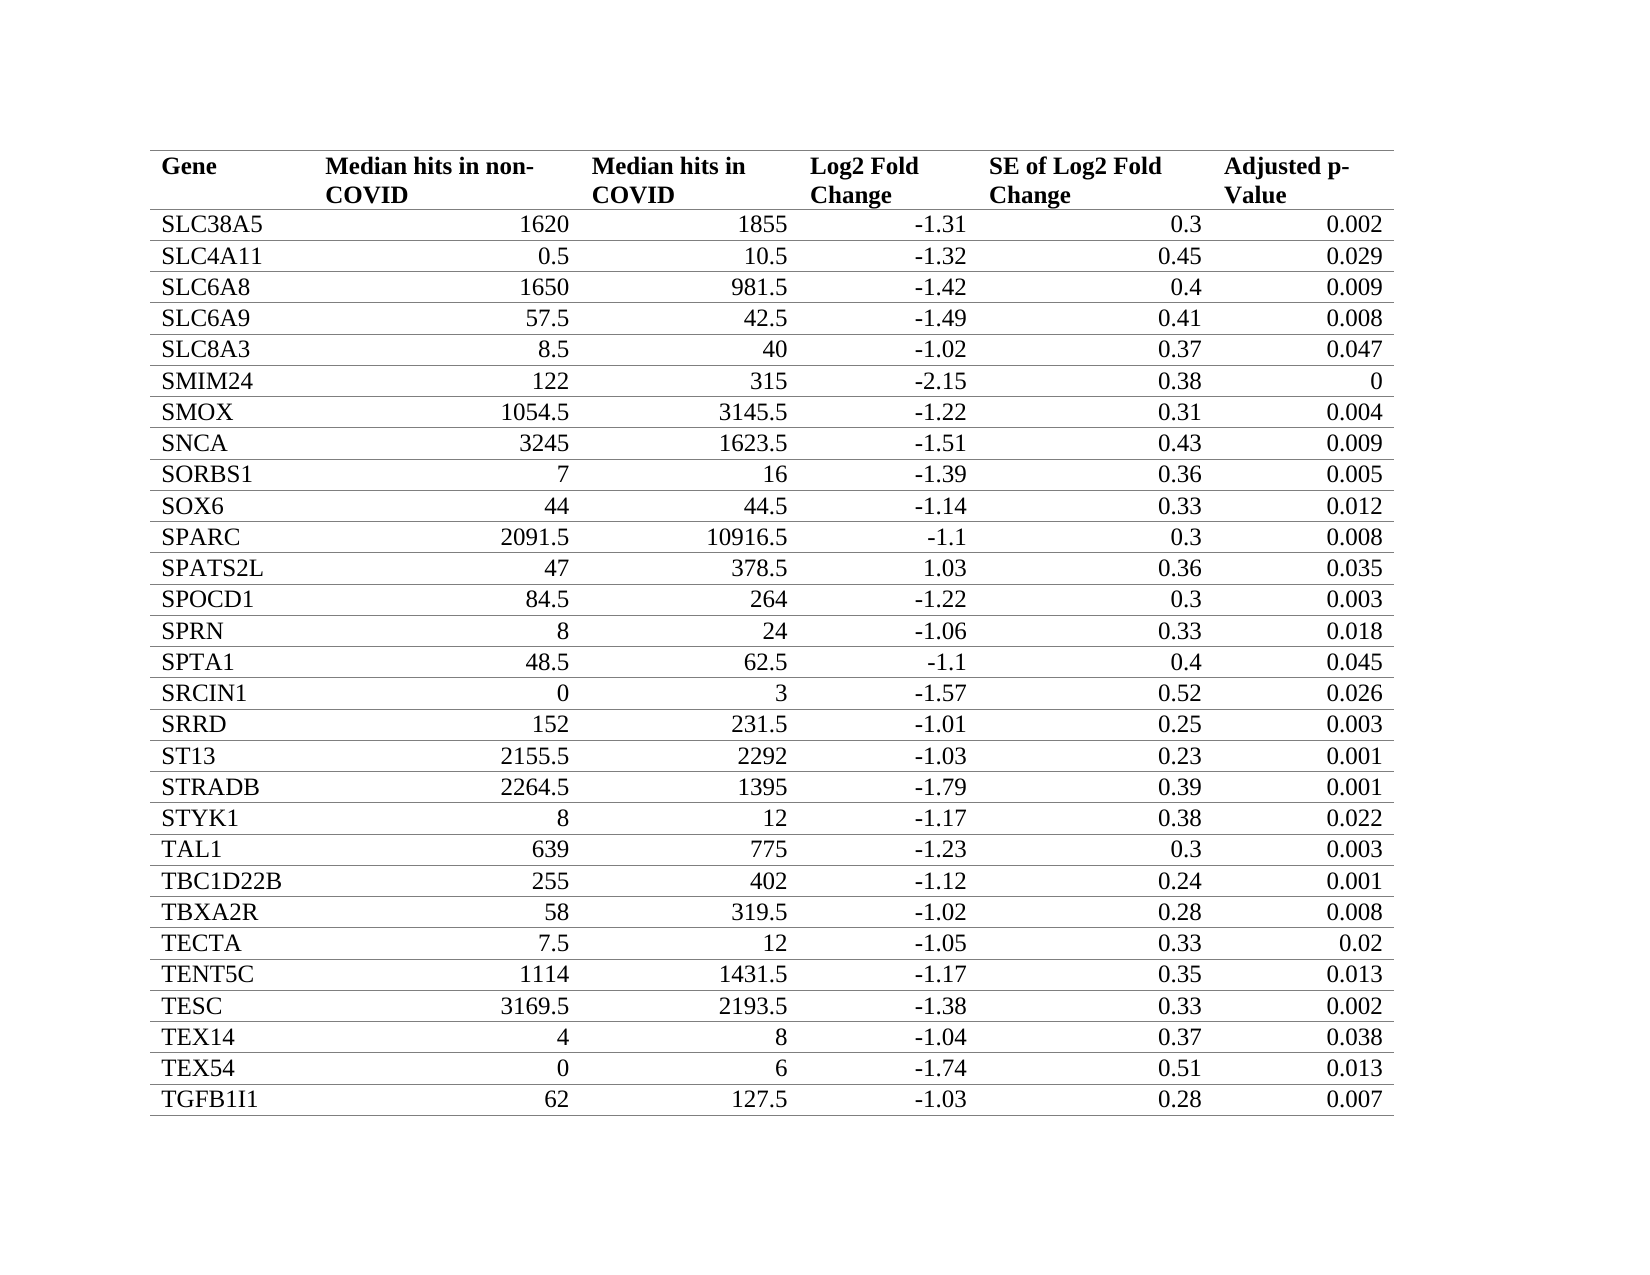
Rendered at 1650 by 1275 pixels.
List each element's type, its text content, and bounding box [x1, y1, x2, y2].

table_cell ST13 [150, 741, 314, 771]
table_cell 2264.5 [314, 772, 580, 802]
table_cell 0.009 [1213, 272, 1394, 302]
table_cell SLC6A9 [150, 303, 314, 333]
table_cell 264 [580, 585, 799, 615]
table_cell 0 [1213, 366, 1394, 396]
table_cell 4 [314, 1022, 580, 1052]
table_cell 0.022 [1213, 803, 1394, 833]
table_cell 62 [314, 1085, 580, 1115]
table_cell 0.31 [978, 397, 1213, 427]
table_cell -1.31 [799, 210, 978, 240]
table_cell 0.28 [978, 897, 1213, 927]
table_cell 0.41 [978, 303, 1213, 333]
table_cell TEX54 [150, 1053, 314, 1083]
table_cell 0.013 [1213, 1053, 1394, 1083]
table_cell 0.012 [1213, 491, 1394, 521]
table_cell 0.001 [1213, 741, 1394, 771]
table_cell -1.38 [799, 991, 978, 1021]
table_cell TAL1 [150, 835, 314, 865]
table_cell 44.5 [580, 491, 799, 521]
table_cell SNCA [150, 428, 314, 458]
table_cell TEX14 [150, 1022, 314, 1052]
table_cell 0.003 [1213, 585, 1394, 615]
table_cell 58 [314, 897, 580, 927]
table_cell 0.28 [978, 1085, 1213, 1115]
table_cell 10.5 [580, 241, 799, 271]
table_cell -1.05 [799, 928, 978, 958]
table_cell 6 [580, 1053, 799, 1083]
table_cell 24 [580, 616, 799, 646]
table_cell SLC6A8 [150, 272, 314, 302]
table_cell 0.038 [1213, 1022, 1394, 1052]
table_cell -1.79 [799, 772, 978, 802]
table_cell 0.001 [1213, 866, 1394, 896]
table_cell 2292 [580, 741, 799, 771]
table_cell 0.37 [978, 1022, 1213, 1052]
table_cell 127.5 [580, 1085, 799, 1115]
table_cell -1.42 [799, 272, 978, 302]
table_cell 0.3 [978, 835, 1213, 865]
table_cell -1.02 [799, 335, 978, 365]
table_header SE of Log2 Fold Change [978, 151, 1213, 208]
table_cell 3145.5 [580, 397, 799, 427]
table_cell 42.5 [580, 303, 799, 333]
table_cell -1.32 [799, 241, 978, 271]
table_cell 62.5 [580, 647, 799, 677]
table_cell SLC8A3 [150, 335, 314, 365]
table_cell -1.22 [799, 397, 978, 427]
table_cell 0.25 [978, 710, 1213, 740]
table_cell 639 [314, 835, 580, 865]
table_cell 7 [314, 460, 580, 490]
table_header Log2 Fold Change [799, 151, 978, 208]
table_cell 0.38 [978, 803, 1213, 833]
table_cell 7.5 [314, 928, 580, 958]
table_cell SMIM24 [150, 366, 314, 396]
table_cell 1431.5 [580, 960, 799, 990]
table_cell 0.33 [978, 491, 1213, 521]
table_cell -1.1 [799, 647, 978, 677]
table_cell STRADB [150, 772, 314, 802]
table_cell 0.43 [978, 428, 1213, 458]
table_cell -1.1 [799, 522, 978, 552]
table_cell TENT5C [150, 960, 314, 990]
table_cell 0.24 [978, 866, 1213, 896]
table_cell 0.36 [978, 553, 1213, 583]
table_cell 0.45 [978, 241, 1213, 271]
table_cell 8 [580, 1022, 799, 1052]
table_cell 0.007 [1213, 1085, 1394, 1115]
table_cell 152 [314, 710, 580, 740]
table_cell 12 [580, 803, 799, 833]
table_cell SRRD [150, 710, 314, 740]
table_cell -1.06 [799, 616, 978, 646]
table_cell -1.03 [799, 1085, 978, 1115]
table_cell -1.74 [799, 1053, 978, 1083]
table_cell SPTA1 [150, 647, 314, 677]
table_cell SLC4A11 [150, 241, 314, 271]
table_cell 0.018 [1213, 616, 1394, 646]
table_cell 8.5 [314, 335, 580, 365]
table_cell TBXA2R [150, 897, 314, 927]
table_cell 0.23 [978, 741, 1213, 771]
table_cell 981.5 [580, 272, 799, 302]
table_cell 0.39 [978, 772, 1213, 802]
table_header Median hits in COVID [580, 151, 799, 208]
table_cell SPARC [150, 522, 314, 552]
table_cell 84.5 [314, 585, 580, 615]
table_cell 8 [314, 616, 580, 646]
table_cell 0.045 [1213, 647, 1394, 677]
table_cell -1.39 [799, 460, 978, 490]
table_cell 0.002 [1213, 210, 1394, 240]
table_cell 0.33 [978, 991, 1213, 1021]
table_cell 16 [580, 460, 799, 490]
table_cell 1.03 [799, 553, 978, 583]
table_cell -1.17 [799, 960, 978, 990]
table_cell 0.4 [978, 272, 1213, 302]
table_cell 0.029 [1213, 241, 1394, 271]
table_cell 57.5 [314, 303, 580, 333]
table_cell -1.22 [799, 585, 978, 615]
table_cell 3245 [314, 428, 580, 458]
table_cell 0.013 [1213, 960, 1394, 990]
table_cell SMOX [150, 397, 314, 427]
table_cell 44 [314, 491, 580, 521]
table_cell 0.003 [1213, 835, 1394, 865]
table_cell TECTA [150, 928, 314, 958]
table_cell 3169.5 [314, 991, 580, 1021]
table_cell 2193.5 [580, 991, 799, 1021]
table_cell 47 [314, 553, 580, 583]
table_cell 0.33 [978, 616, 1213, 646]
table_cell -2.15 [799, 366, 978, 396]
table_header Gene [150, 151, 314, 208]
table_cell -1.57 [799, 678, 978, 708]
table_cell 0.047 [1213, 335, 1394, 365]
table_cell 0.51 [978, 1053, 1213, 1083]
table_cell 0.026 [1213, 678, 1394, 708]
table_cell SORBS1 [150, 460, 314, 490]
table_cell 775 [580, 835, 799, 865]
table_header Adjusted p-Value [1213, 151, 1394, 208]
table_cell -1.02 [799, 897, 978, 927]
table_cell SPRN [150, 616, 314, 646]
table_cell -1.23 [799, 835, 978, 865]
table_cell SLC38A5 [150, 210, 314, 240]
table_cell 1620 [314, 210, 580, 240]
table_cell 0.36 [978, 460, 1213, 490]
table_cell 122 [314, 366, 580, 396]
table_cell SPOCD1 [150, 585, 314, 615]
table_cell -1.51 [799, 428, 978, 458]
table_cell 12 [580, 928, 799, 958]
table_cell 0.3 [978, 585, 1213, 615]
table_cell 0.003 [1213, 710, 1394, 740]
table_cell 0.3 [978, 210, 1213, 240]
table_cell 315 [580, 366, 799, 396]
table_cell 1395 [580, 772, 799, 802]
table_cell 0.002 [1213, 991, 1394, 1021]
table_cell 1054.5 [314, 397, 580, 427]
table_cell 0 [314, 678, 580, 708]
table_cell -1.17 [799, 803, 978, 833]
table_cell 0 [314, 1053, 580, 1083]
table_cell 231.5 [580, 710, 799, 740]
table_cell 0.33 [978, 928, 1213, 958]
table_cell 319.5 [580, 897, 799, 927]
table_cell -1.49 [799, 303, 978, 333]
table_cell 0.004 [1213, 397, 1394, 427]
table_cell -1.12 [799, 866, 978, 896]
table_cell TBC1D22B [150, 866, 314, 896]
table_cell 0.008 [1213, 303, 1394, 333]
table_cell SRCIN1 [150, 678, 314, 708]
table_cell 10916.5 [580, 522, 799, 552]
table_cell -1.01 [799, 710, 978, 740]
table_cell 3 [580, 678, 799, 708]
table_cell 0.4 [978, 647, 1213, 677]
table_cell 0.001 [1213, 772, 1394, 802]
table_cell 0.3 [978, 522, 1213, 552]
table_cell 402 [580, 866, 799, 896]
table_cell 2091.5 [314, 522, 580, 552]
table_cell 1114 [314, 960, 580, 990]
table_cell STYK1 [150, 803, 314, 833]
table_cell 1650 [314, 272, 580, 302]
table_header Median hits in non-COVID [314, 151, 580, 208]
table_cell SPATS2L [150, 553, 314, 583]
table_cell 2155.5 [314, 741, 580, 771]
table_cell 1623.5 [580, 428, 799, 458]
table_cell 8 [314, 803, 580, 833]
table_cell -1.14 [799, 491, 978, 521]
table_cell 0.38 [978, 366, 1213, 396]
table_cell -1.04 [799, 1022, 978, 1052]
table_cell TESC [150, 991, 314, 1021]
table_cell 255 [314, 866, 580, 896]
table_cell 0.52 [978, 678, 1213, 708]
table_cell 0.008 [1213, 522, 1394, 552]
table_cell SOX6 [150, 491, 314, 521]
table_cell -1.03 [799, 741, 978, 771]
table_cell 0.5 [314, 241, 580, 271]
table_cell 0.005 [1213, 460, 1394, 490]
table_cell 48.5 [314, 647, 580, 677]
table_cell 0.02 [1213, 928, 1394, 958]
table_cell 40 [580, 335, 799, 365]
table_cell TGFB1I1 [150, 1085, 314, 1115]
table_cell 1855 [580, 210, 799, 240]
table_cell 0.37 [978, 335, 1213, 365]
table_cell 378.5 [580, 553, 799, 583]
table_cell 0.008 [1213, 897, 1394, 927]
table_cell 0.35 [978, 960, 1213, 990]
table_cell 0.009 [1213, 428, 1394, 458]
table_cell 0.035 [1213, 553, 1394, 583]
